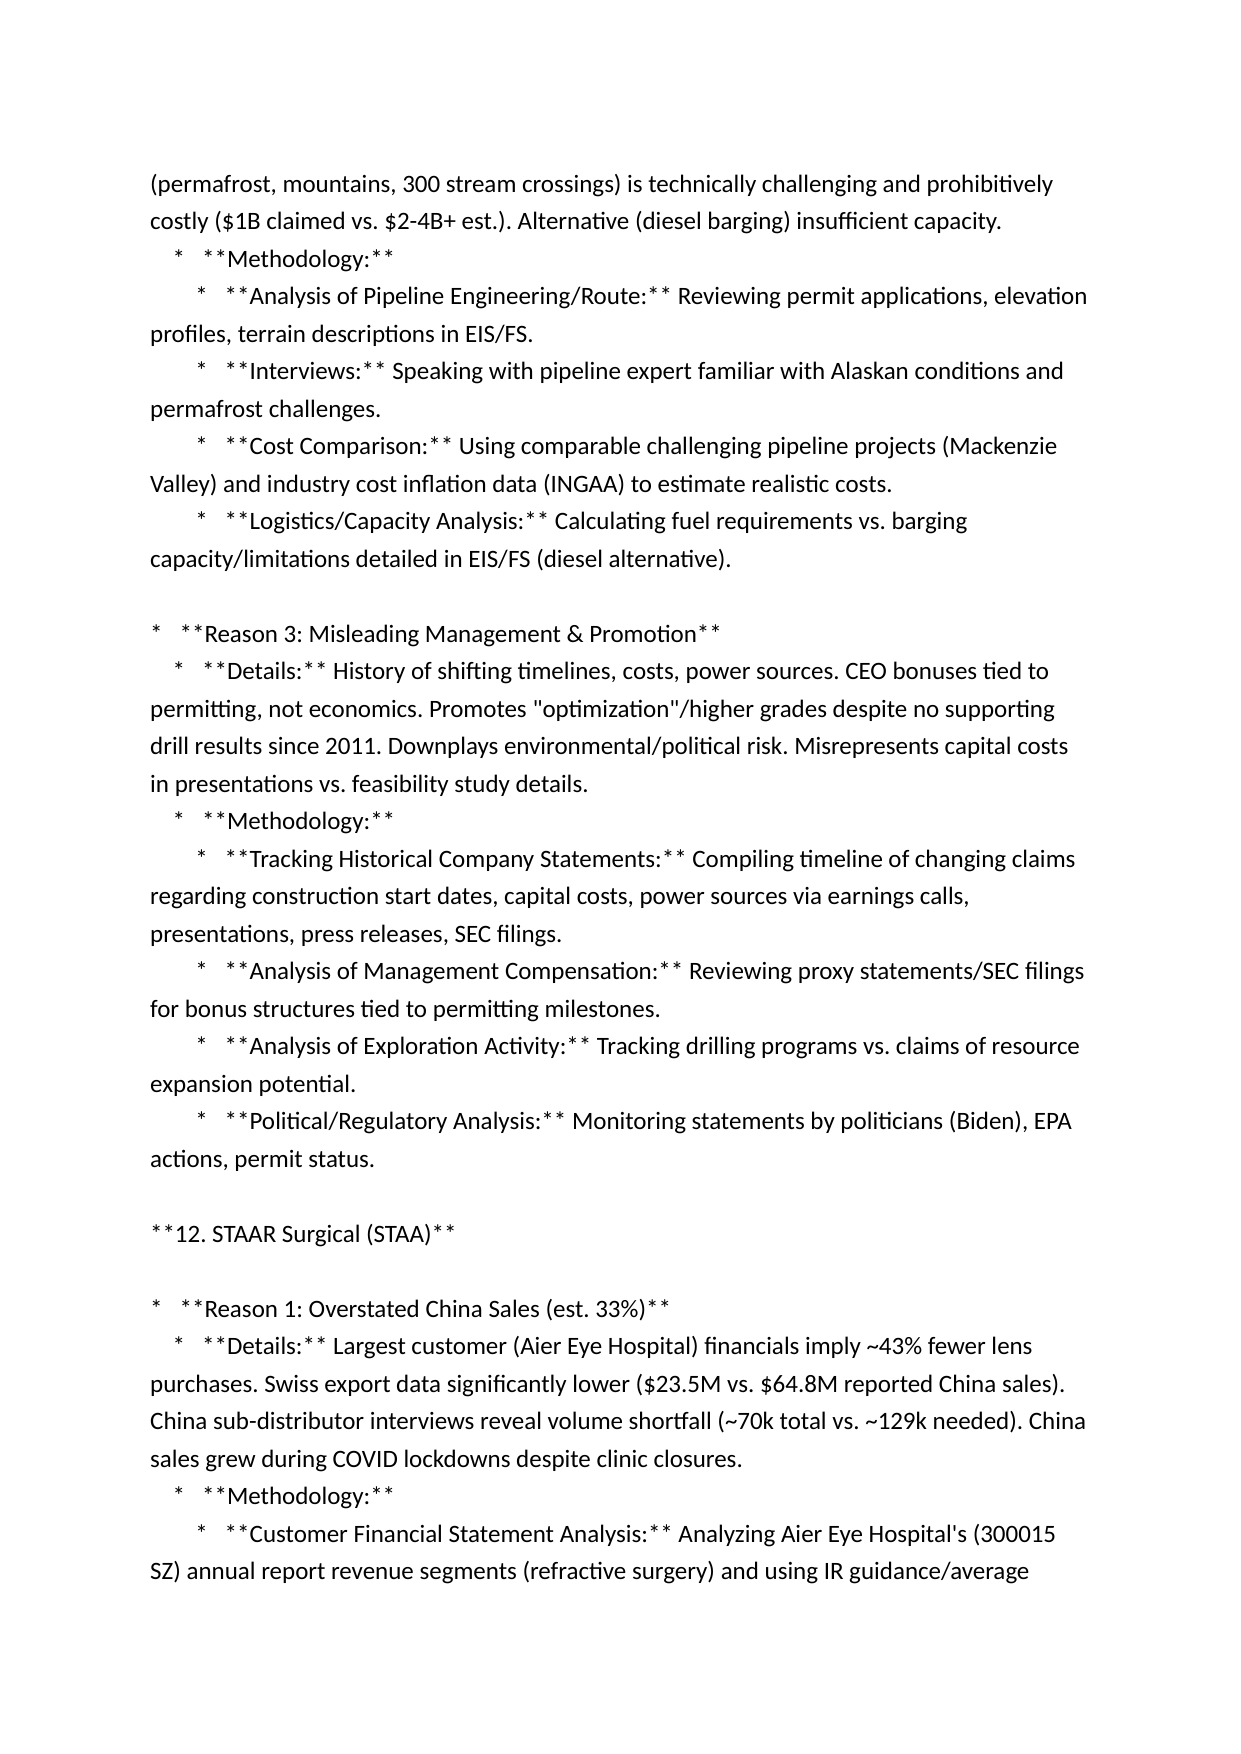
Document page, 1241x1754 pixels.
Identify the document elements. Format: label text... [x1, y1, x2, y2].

text * **Reason 3: Misleading Management & Promotion** [150, 614, 1090, 652]
text * **Analysis of Pipeline Engineering/Route:** Reviewing permit applications, elevation profiles, terrain descriptions in EIS/FS. [150, 277, 1090, 352]
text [150, 1514, 1090, 1589]
text * **Cost Comparison:** Using comparable challenging pipeline projects (Mackenzie Valley) and industry cost inflation data (INGAA) to estimate realistic costs. [150, 427, 1090, 502]
text * **Analysis of Management Compensation:** Reviewing proxy statements/SEC filings for bonus structures tied to permitting milestones. [150, 952, 1090, 1027]
text * **Methodology:** [150, 1477, 1090, 1514]
text * **Logistics/Capacity Analysis:** Calculating fuel requirements vs. barging capacity/limitations detailed in EIS/FS (diesel alternative). [150, 502, 1090, 577]
text * **Reason 1: Overstated China Sales (est. 33%)** [150, 1289, 1090, 1327]
text * **Methodology:** [150, 239, 1090, 277]
text * **Tracking Historical Company Statements:** Compiling timeline of changing claims regarding construction start dates, capital costs, power sources via earnings calls, presentations, press releases, SEC filings. [150, 839, 1090, 952]
text * **Interviews:** Speaking with pipeline expert familiar with Alaskan conditions and permafrost challenges. [150, 352, 1090, 427]
text * **Political/Regulatory Analysis:** Monitoring statements by politicians (Biden), EPA actions, permit status. [150, 1102, 1090, 1177]
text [150, 164, 1090, 239]
text * **Details:** Largest customer (Aier Eye Hospital) financials imply ~43% fewer lens purchases. Swiss export data significantly lower ($23.5M vs. $64.8M reported China sales). China sub-distributor interviews reveal volume shortfall (~70k total vs. ~129k needed). China sales grew during COVID lockdowns despite clinic closures. [150, 1327, 1090, 1477]
text * **Methodology:** [150, 802, 1090, 839]
text * **Analysis of Exploration Activity:** Tracking drilling programs vs. claims of resource expansion potential. [150, 1027, 1090, 1102]
text * **Details:** History of shifting timelines, costs, power sources. CEO bonuses tied to permitting, not economics. Promotes "optimization"/higher grades despite no supporting drill results since 2011. Downplays environmental/political risk. Misrepresents capital costs in presentations vs. feasibility study details. [150, 652, 1090, 802]
text **12. STAAR Surgical (STAA)** [150, 1214, 1090, 1252]
